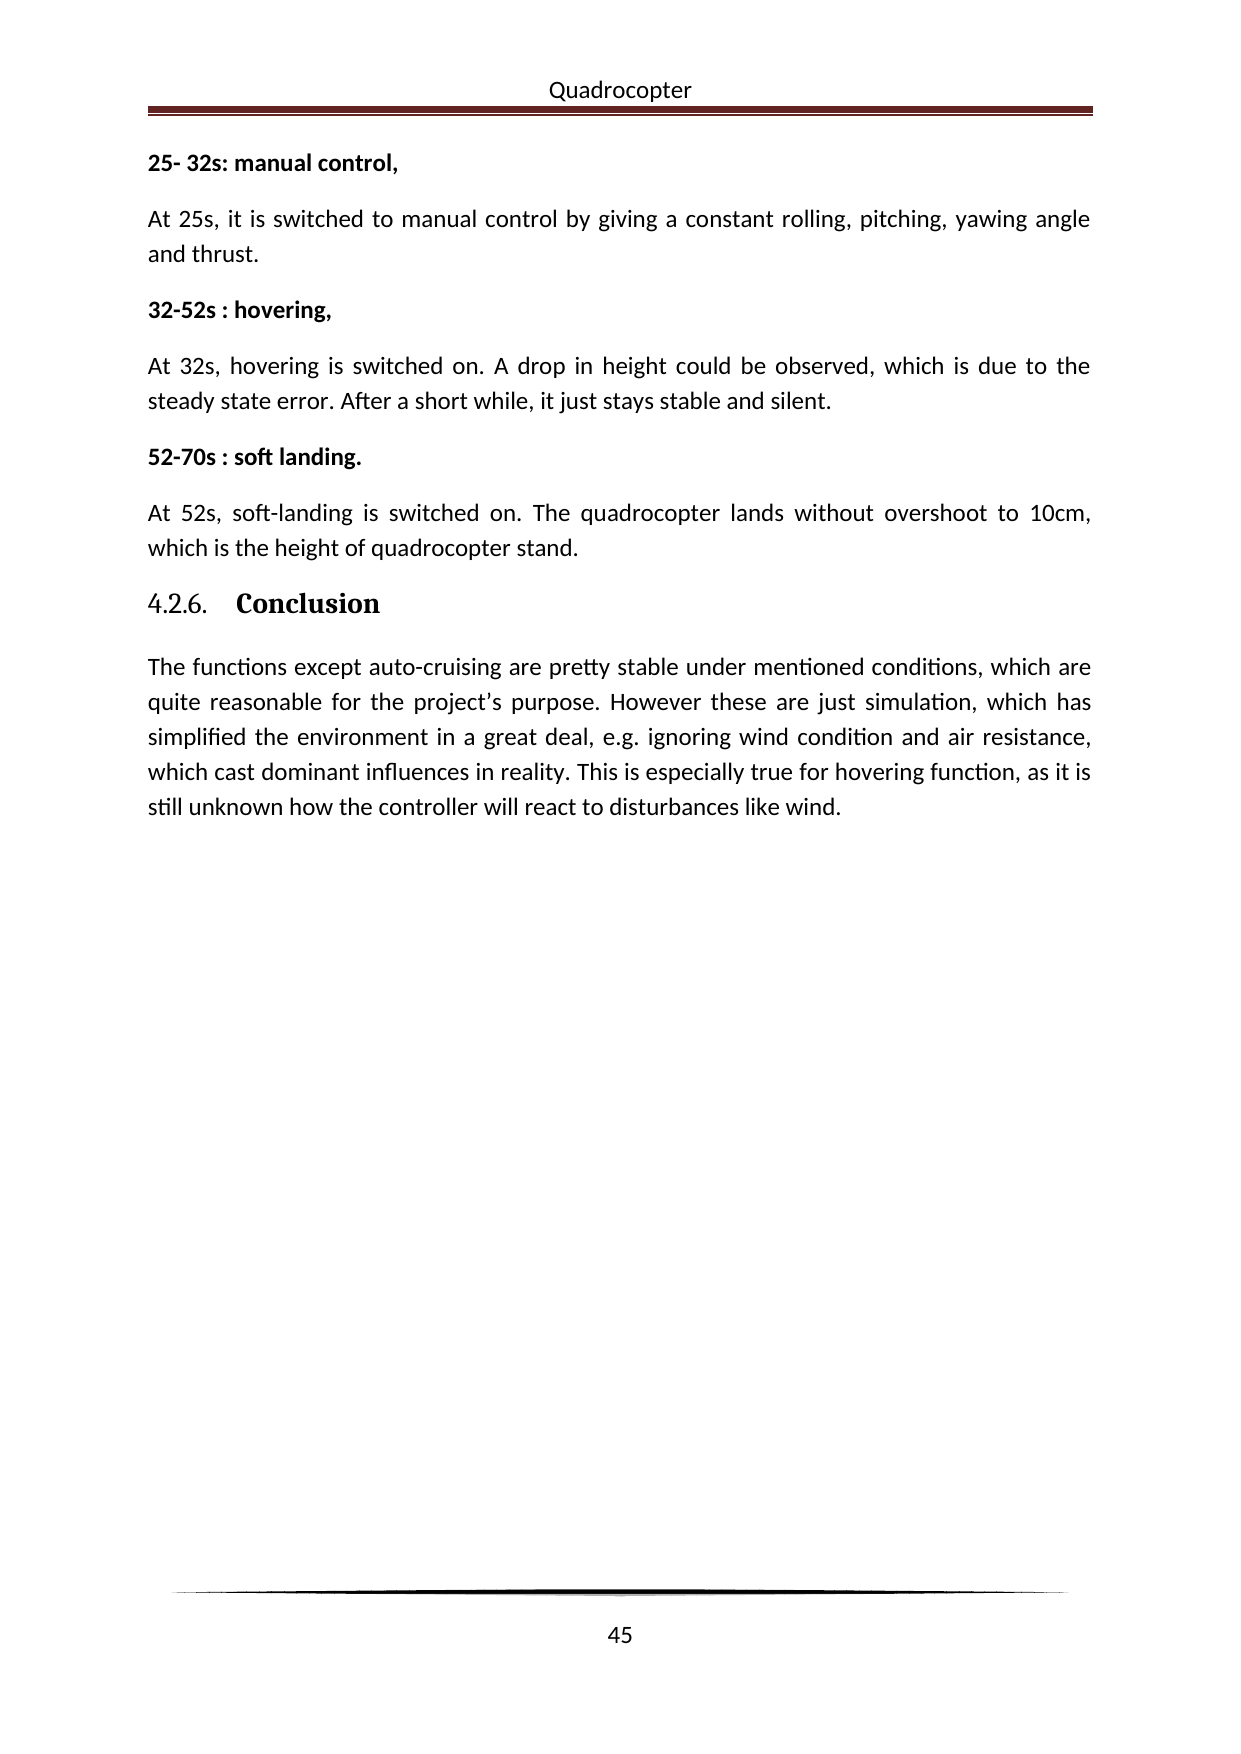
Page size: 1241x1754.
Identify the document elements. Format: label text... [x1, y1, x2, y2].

text 52-70s : soft landing. [148, 441, 1093, 471]
text At 52s, soft-landing is switched on. The quadrocopter lands without overshoot to 10cm, which is the height of quadrocopter stand. [148, 497, 1093, 562]
text At 25s, it is switched to manual control by giving a constant rolling, pitching, yawing angle and thrust. [148, 203, 1093, 269]
subtitle Conclusion [148, 588, 1093, 621]
text 25- 32s: manual control, [148, 148, 1093, 178]
picture [171, 1588, 1069, 1597]
text 32-52s : hovering, [148, 294, 1093, 325]
text At 32s, hovering is switched on. A drop in height could be observed, which is due to the steady state error. After a short while, it just stays stable and silent. [148, 350, 1093, 416]
text The functions except auto-cruising are pretty stable under mentioned conditions, which are quite reasonable for the project’s purpose. However these are just simulation, which has simplified the environment in a great deal, e.g. ignoring wind condition and air resistance, which cast dominant influences in reality. This is especially true for hovering function, as it is still unknown how the controller will react to disturbances like wind. [148, 651, 1093, 822]
